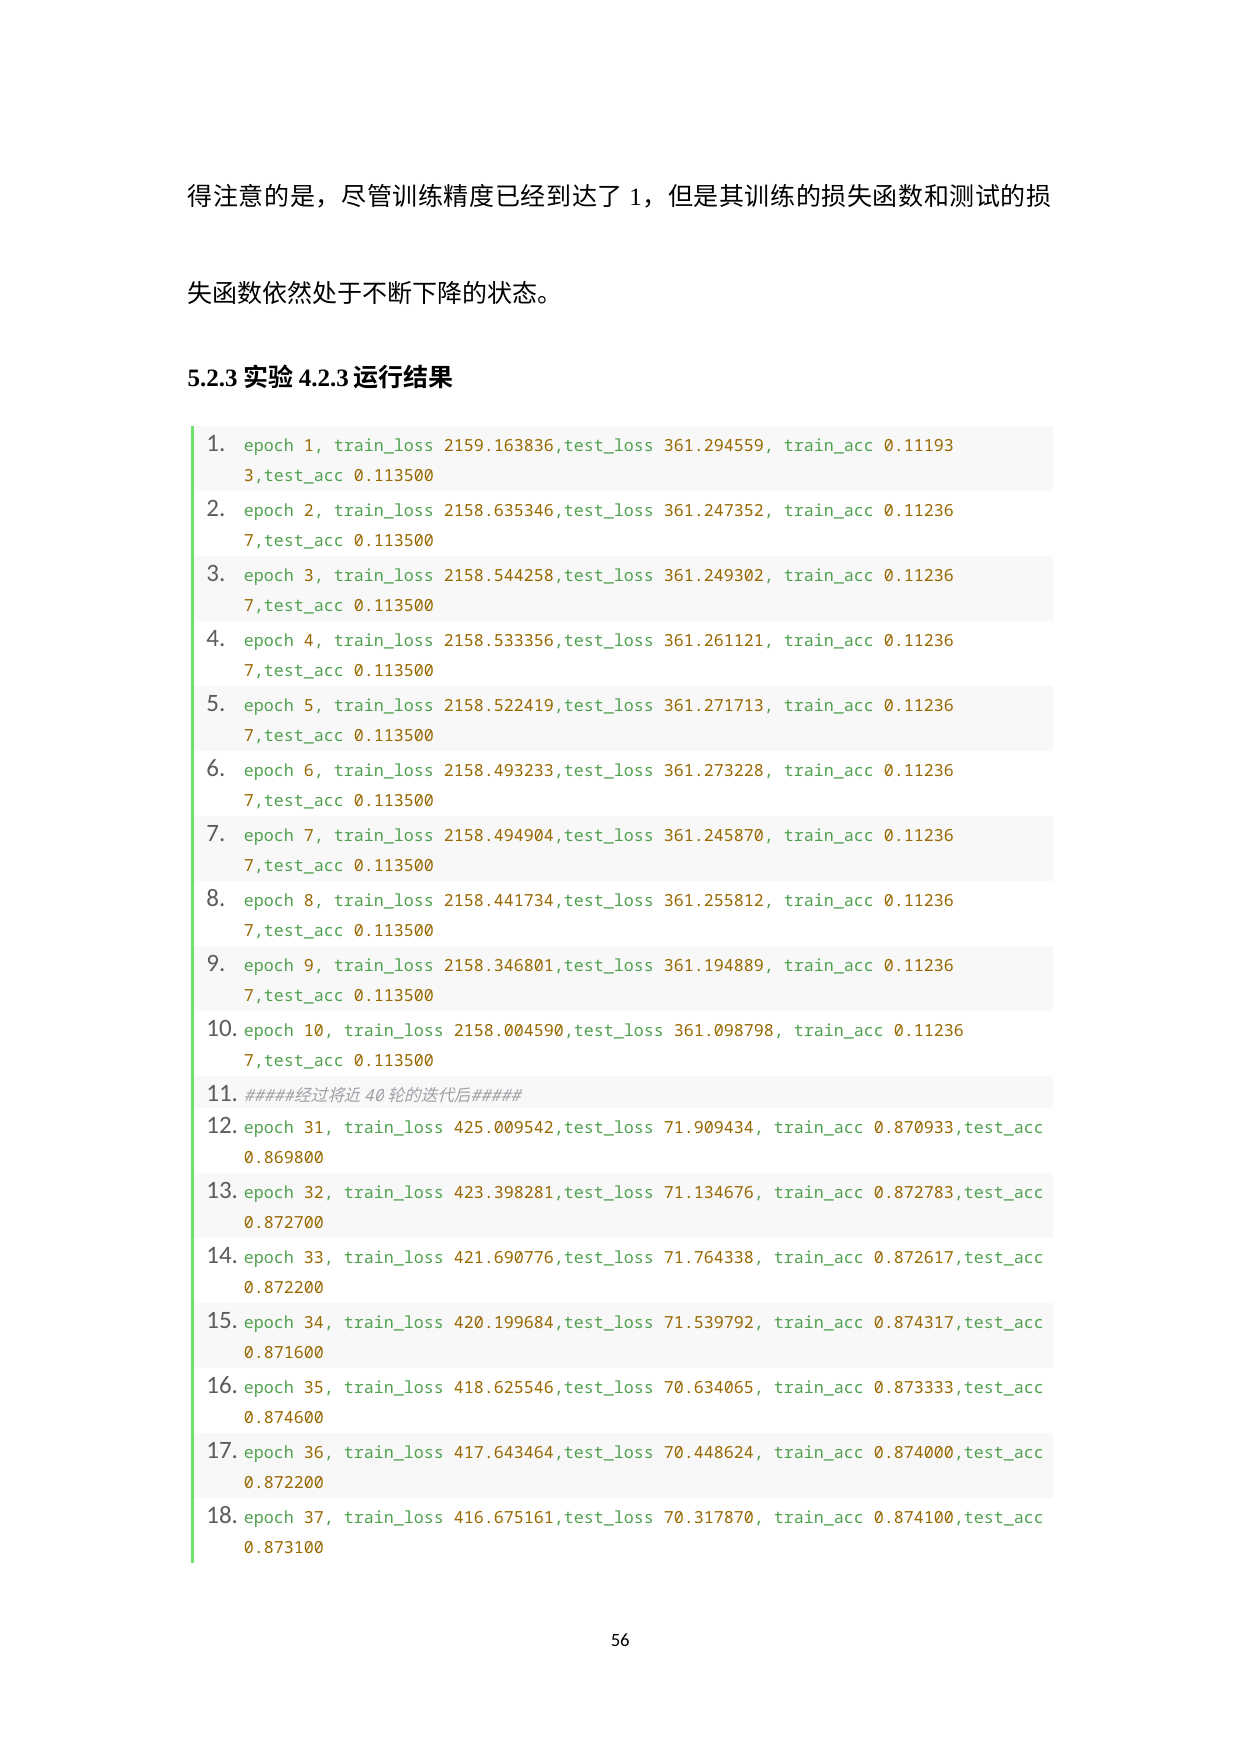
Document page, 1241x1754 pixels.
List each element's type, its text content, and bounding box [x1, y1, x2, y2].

list epoch 34, train_loss 420.199684,test_loss 71.539792, train_acc 0.874317,test_acc 0.871600 [194, 1303, 1053, 1368]
list epoch 4, train_loss 2158.533356,test_loss 361.261121, train_acc 0.112367,test_acc 0.113500 [194, 621, 1053, 686]
list epoch 7, train_loss 2158.494904,test_loss 361.245870, train_acc 0.112367,test_acc 0.113500 [194, 816, 1053, 881]
list epoch 5, train_loss 2158.522419,test_loss 361.271713, train_acc 0.112367,test_acc 0.113500 [194, 686, 1053, 751]
list epoch 9, train_loss 2158.346801,test_loss 361.194889, train_acc 0.112367,test_acc 0.113500 [194, 946, 1053, 1011]
list epoch 37, train_loss 416.675161,test_loss 70.317870, train_acc 0.874100,test_acc 0.873100 [194, 1498, 1053, 1563]
list epoch 32, train_loss 423.398281,test_loss 71.134676, train_acc 0.872783,test_acc 0.872700 [194, 1173, 1053, 1238]
list epoch 35, train_loss 418.625546,test_loss 70.634065, train_acc 0.873333,test_acc 0.874600 [194, 1368, 1053, 1433]
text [187, 162, 1053, 324]
list epoch 3, train_loss 2158.544258,test_loss 361.249302, train_acc 0.112367,test_acc 0.113500 [194, 556, 1053, 621]
list epoch 33, train_loss 421.690776,test_loss 71.764338, train_acc 0.872617,test_acc 0.872200 [194, 1238, 1053, 1303]
list epoch 2, train_loss 2158.635346,test_loss 361.247352, train_acc 0.112367,test_acc 0.113500 [194, 491, 1053, 556]
list epoch 31, train_loss 425.009542,test_loss 71.909434, train_acc 0.870933,test_acc 0.869800 [194, 1108, 1053, 1173]
list epoch 6, train_loss 2158.493233,test_loss 361.273228, train_acc 0.112367,test_acc 0.113500 [194, 751, 1053, 816]
list epoch 10, train_loss 2158.004590,test_loss 361.098798, train_acc 0.112367,test_acc 0.113500 [194, 1011, 1053, 1076]
list epoch 36, train_loss 417.643464,test_loss 70.448624, train_acc 0.874000,test_acc 0.872200 [194, 1433, 1053, 1498]
text 5.2.3 实验4.2.3运行结果 [187, 343, 1053, 408]
list epoch 8, train_loss 2158.441734,test_loss 361.255812, train_acc 0.112367,test_acc 0.113500 [194, 881, 1053, 946]
list #####经过将近40轮的迭代后##### [194, 1076, 1053, 1108]
list epoch 1, train_loss 2159.163836,test_loss 361.294559, train_acc 0.111933,test_acc 0.113500 [194, 426, 1053, 491]
